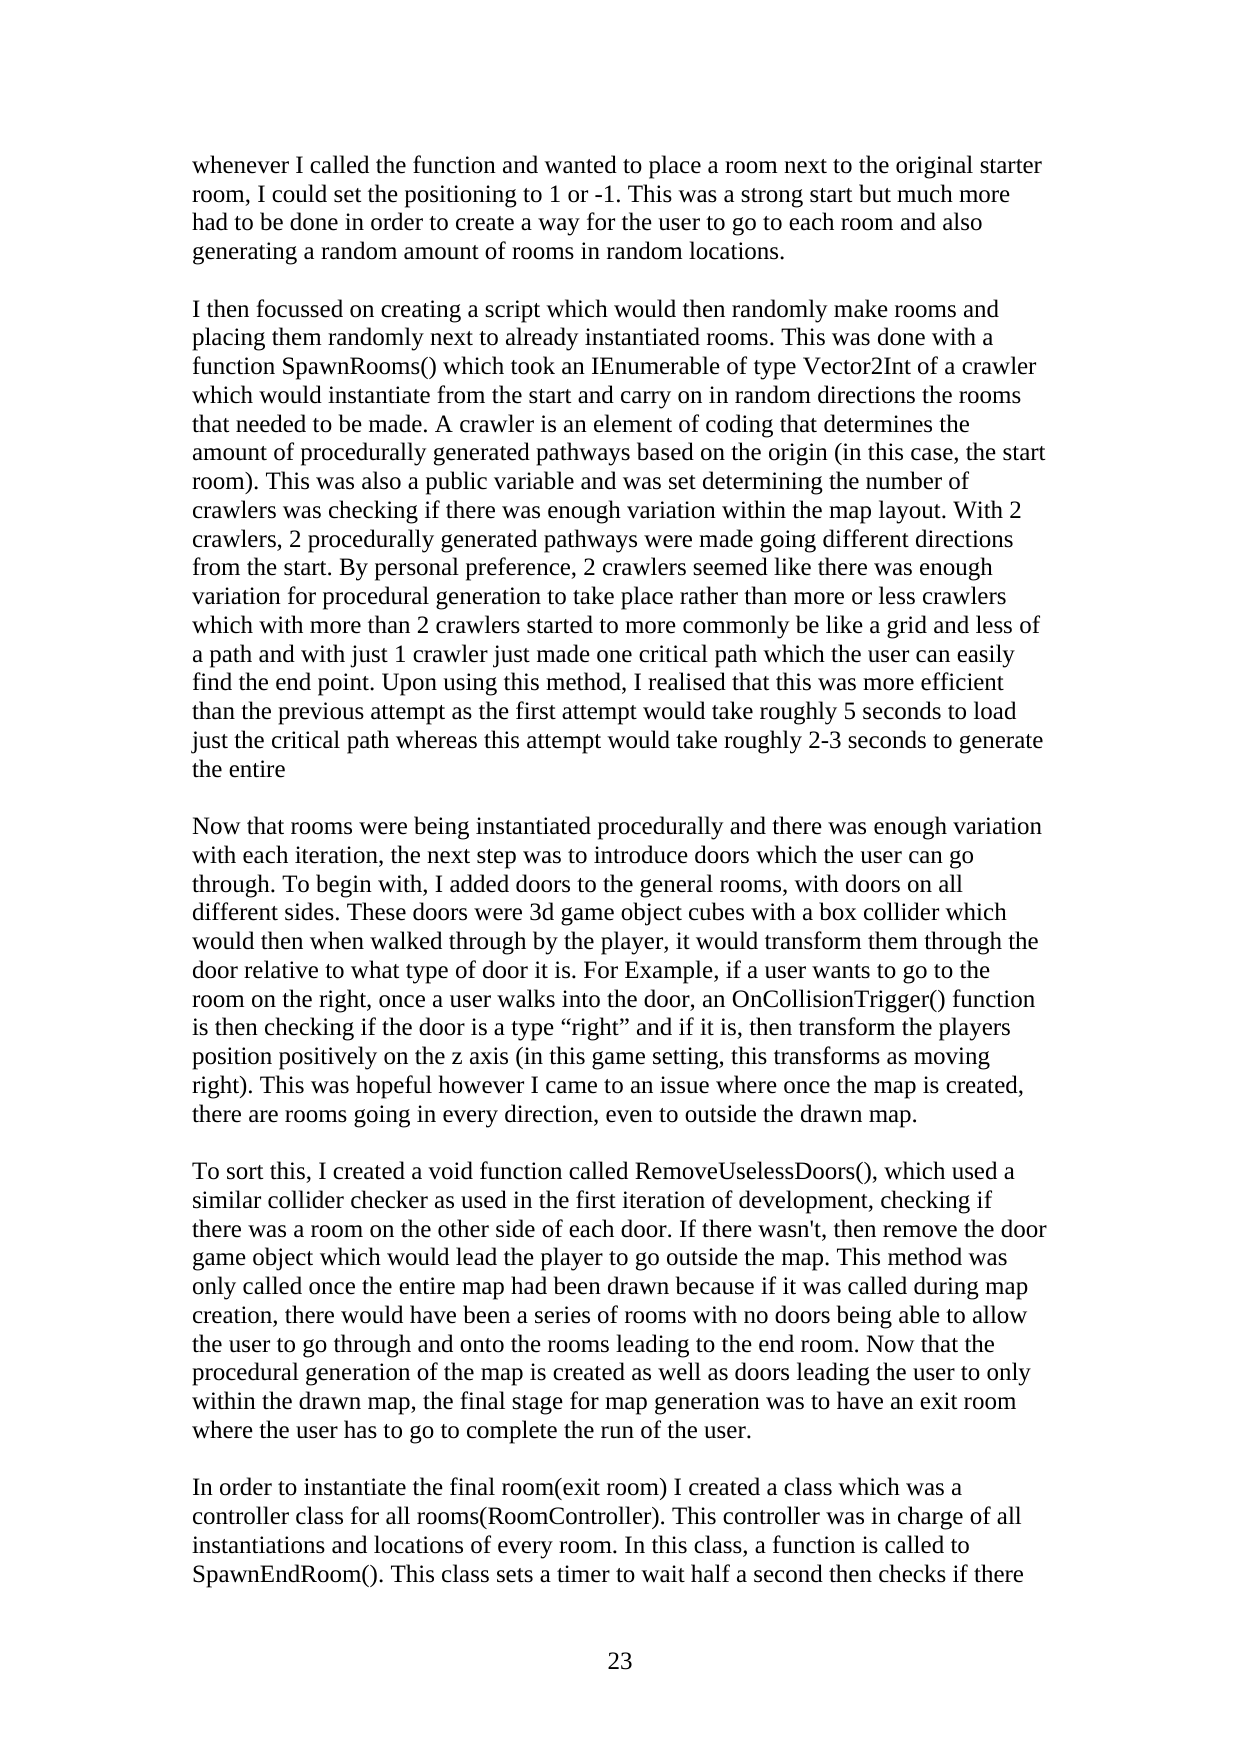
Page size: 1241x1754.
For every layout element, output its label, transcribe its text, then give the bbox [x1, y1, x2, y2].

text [192, 1472, 1048, 1587]
text I then focussed on creating a script which would then randomly make rooms and placing them randomly next to already instantiated rooms. This was done with a function SpawnRooms() which took an IEnumerable of type Vector2Int of a crawler which would instantiate from the start and carry on in random directions the rooms that needed to be made. A crawler is an element of coding that determines the amount of procedurally generated pathways based on the origin (in this case, the start room). This was also a public variable and was set determining the number of crawlers was checking if there was enough variation within the map layout. With 2 crawlers, 2 procedurally generated pathways were made going different directions from the start. By personal preference, 2 crawlers seemed like there was enough variation for procedural generation to take place rather than more or less crawlers which with more than 2 crawlers started to more commonly be like a grid and less of a path and with just 1 crawler just made one critical path which the user can easily find the end point. Upon using this method, I realised that this was more efficient than the previous attempt as the first attempt would take roughly 5 seconds to load just the critical path whereas this attempt would take roughly 2-3 seconds to generate the entire [192, 294, 1048, 782]
text To sort this, I created a void function called RemoveUselessDoors(), which used a similar collider checker as used in the first iteration of development, checking if there was a room on the other side of each door. If there wasn't, then remove the door game object which would lead the player to go outside the map. This method was only called once the entire map had been drawn because if it was called during map creation, there would have been a series of rooms with no doors being able to allow the user to go through and onto the rooms leading to the end room. Now that the procedural generation of the map is created as well as doors leading the user to only within the drawn map, the final stage for map generation was to have an exit room where the user has to go to complete the run of the user. [192, 1156, 1048, 1444]
text Now that rooms were being instantiated procedurally and there was enough variation with each iteration, the next step was to introduce doors which the user can go through. To begin with, I added doors to the general rooms, with doors on all different sides. These doors were 3d game object cubes with a box collider which would then when walked through by the player, it would transform them through the door relative to what type of door it is. For Example, if a user wants to go to the room on the right, once a user walks into the door, an OnCollisionTrigger() function is then checking if the door is a type “right” and if it is, then transform the players position positively on the z axis (in this game setting, this transforms as moving right). This was hopeful however I came to an issue where once the map is created, there are rooms going in every direction, even to outside the drawn map. [192, 811, 1048, 1127]
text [192, 150, 1048, 265]
